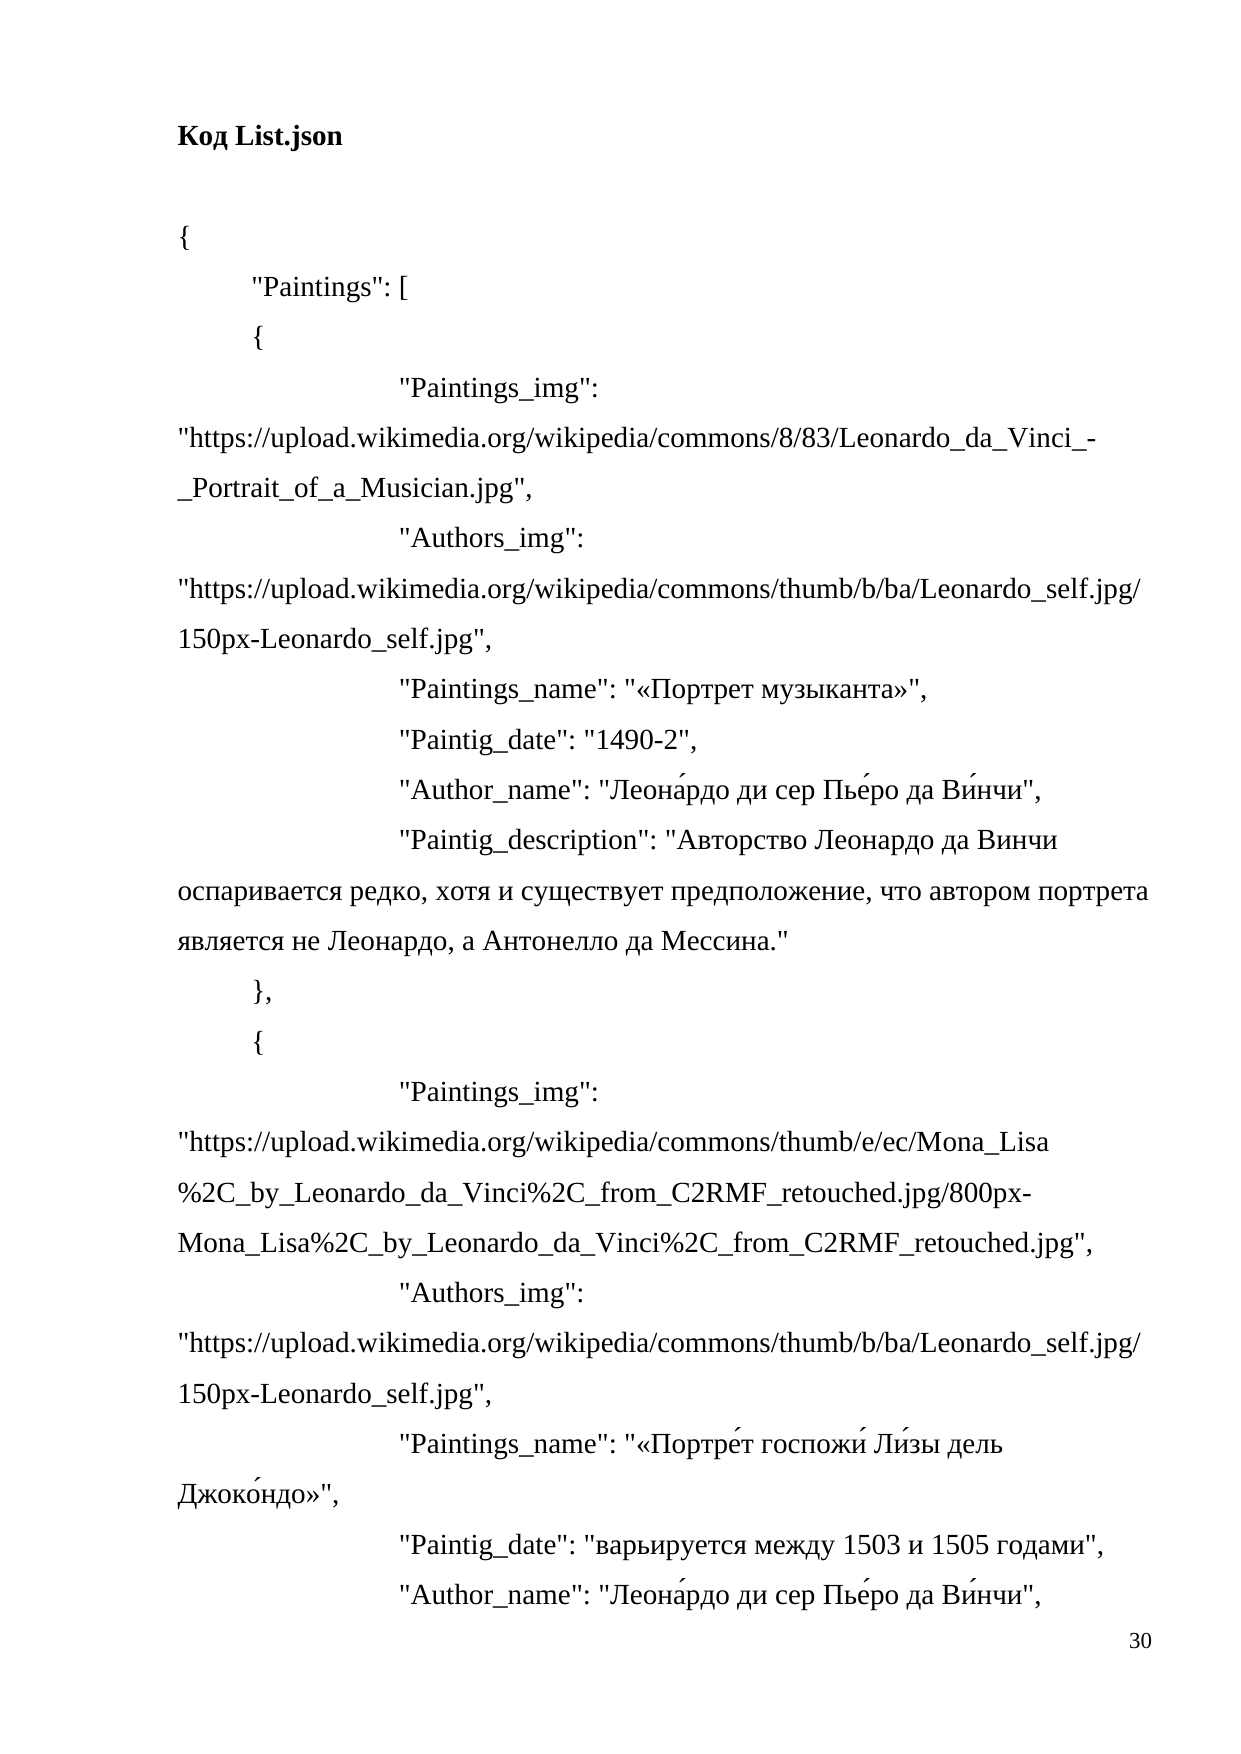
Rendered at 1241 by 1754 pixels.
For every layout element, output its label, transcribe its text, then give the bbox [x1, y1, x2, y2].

text "Paintig_date": "1490-2", [177, 722, 1152, 755]
text "Paintig_date": "варьируется между 1503 и 1505 годами", [177, 1527, 1152, 1560]
text { [177, 319, 1152, 353]
text "Authors_img": "https://upload.wikimedia.org/wikipedia/commons/thumb/b/ba/Leonardo_self.jpg/150px-Leonardo_self.jpg", [177, 521, 1152, 655]
text { [177, 219, 1152, 252]
text "Paintings": [ [177, 269, 1152, 303]
text "Paintig_description": "Авторство Леонардо да Винчи оспаривается редко, хотя и существует предположение, что автором портрета является не Леонардо, а Антонелло да Мессина." [177, 822, 1152, 957]
text "Paintings_img": "https://upload.wikimedia.org/wikipedia/commons/thumb/e/ec/Mona_Lisa%2C_by_Leonardo_da_Vinci%2C_from_C2RMF_retouched.jpg/800px-Mona_Lisa%2C_by_Leonardo_da_Vinci%2C_from_C2RMF_retouched.jpg", [177, 1074, 1152, 1258]
text "Paintings_img": "https://upload.wikimedia.org/wikipedia/commons/8/83/Leonardo_da_Vinci_-_Portrait_of_a_Musician.jpg", [177, 370, 1152, 504]
text { [177, 1024, 1152, 1057]
text "Paintings_name": "«Портре́т госпожи́ Ли́зы дель Джоко́ндо»", [177, 1426, 1152, 1510]
text Код List.json [177, 118, 1152, 152]
text "Paintings_name": "«Портрет музыканта»", [177, 672, 1152, 705]
text }, [177, 973, 1152, 1007]
text "Author_name": "Леона́рдо ди сер Пье́ро да Ви́нчи", [177, 1577, 1152, 1611]
text "Authors_img": "https://upload.wikimedia.org/wikipedia/commons/thumb/b/ba/Leonardo_self.jpg/150px-Leonardo_self.jpg", [177, 1275, 1152, 1409]
text "Author_name": "Леона́рдо ди сер Пье́ро да Ви́нчи", [177, 772, 1152, 806]
